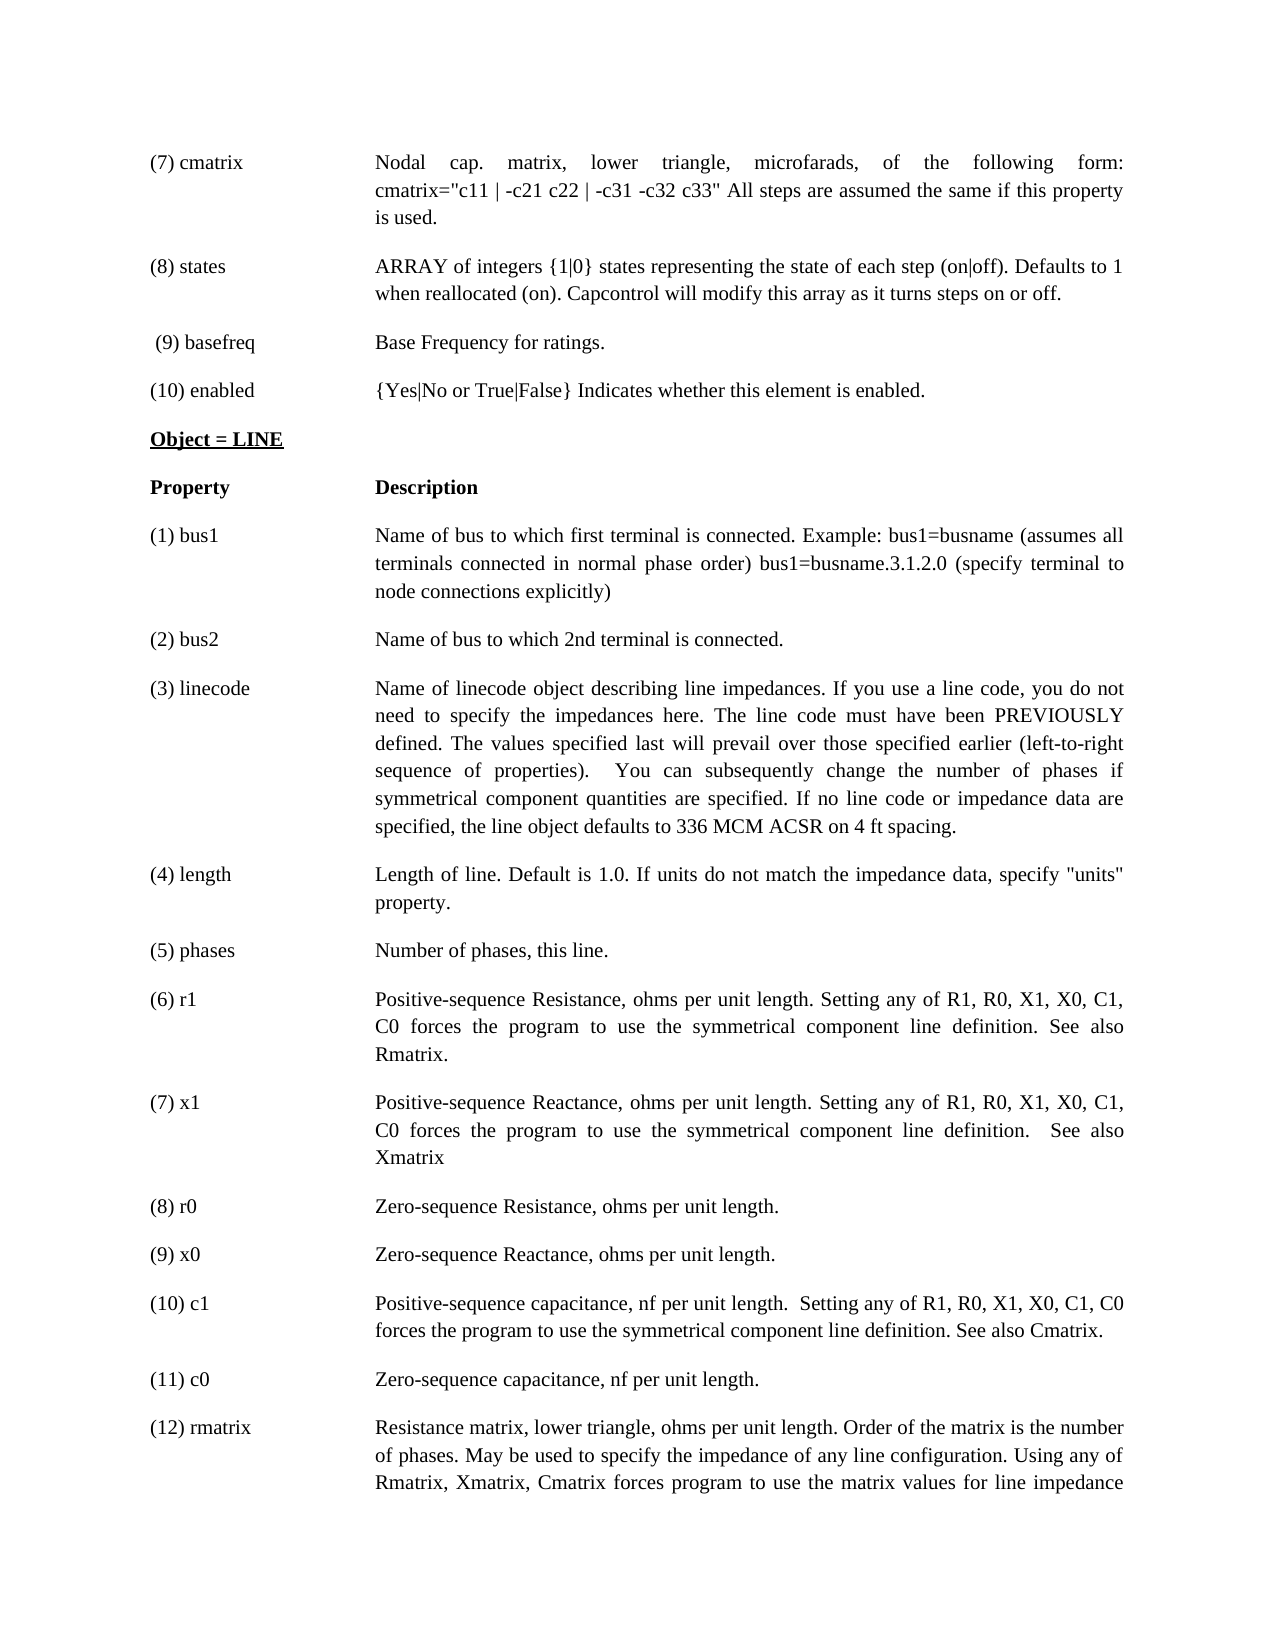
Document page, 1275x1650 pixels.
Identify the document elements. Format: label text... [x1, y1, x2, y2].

text (7) x1 Positive-sequence Reactance, ohms per unit length. Setting any of R1, R0, X1, X0, C1, C0 forces the program to use the symmetrical component line definition. See also Xmatrix [150, 1090, 1125, 1169]
text (3) linecode Name of linecode object describing line impedances. If you use a line code, you do not need to specify the impedances here. The line code must have been PREVIOUSLY defined. The values specified last will prevail over those specified earlier (left-to-right sequence of properties). You can subsequently change the number of phases if symmetrical component quantities are specified. If no line code or impedance data are specified, the line object defaults to 336 MCM ACSR on 4 ft spacing. [150, 676, 1125, 838]
text (5) phases Number of phases, this line. [150, 938, 1125, 962]
text Property Description [150, 475, 1125, 499]
text (8) states ARRAY of integers {1|0} states representing the state of each step (on|off). Defaults to 1 when reallocated (on). Capcontrol will modify this array as it turns steps on or off. [150, 254, 1125, 305]
text (8) r0 Zero-sequence Resistance, ohms per unit length. [150, 1194, 1125, 1218]
text (9) x0 Zero-sequence Reactance, ohms per unit length. [150, 1242, 1125, 1266]
text Object = LINE [150, 427, 1125, 451]
text (6) r1 Positive-sequence Resistance, ohms per unit length. Setting any of R1, R0, X1, X0, C1, C0 forces the program to use the symmetrical component line definition. See also Rmatrix. [150, 986, 1125, 1066]
text (11) c0 Zero-sequence capacitance, nf per unit length. [150, 1367, 1125, 1391]
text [150, 1415, 1125, 1494]
text (4) length Length of line. Default is 1.0. If units do not match the impedance data, specify "units" property. [150, 862, 1125, 914]
text (9) basefreq Base Frequency for ratings. [150, 330, 1125, 354]
text (10) enabled {Yes|No or True|False} Indicates whether this element is enabled. [150, 378, 1125, 402]
text (2) bus2 Name of bus to which 2nd terminal is connected. [150, 627, 1125, 651]
text (1) bus1 Name of bus to which first terminal is connected. Example: bus1=busname (assumes all terminals connected in normal phase order) bus1=busname.3.1.2.0 (specify terminal to node connections explicitly) [150, 523, 1125, 603]
text (10) c1 Positive-sequence capacitance, nf per unit length. Setting any of R1, R0, X1, X0, C1, C0 forces the program to use the symmetrical component line definition. See also Cmatrix. [150, 1291, 1125, 1342]
text (7) cmatrix Nodal cap. matrix, lower triangle, microfarads, of the following form: cmatrix="c11 | -c21 c22 | -c31 -c32 c33" All steps are assumed the same if this property is used. [150, 150, 1125, 229]
